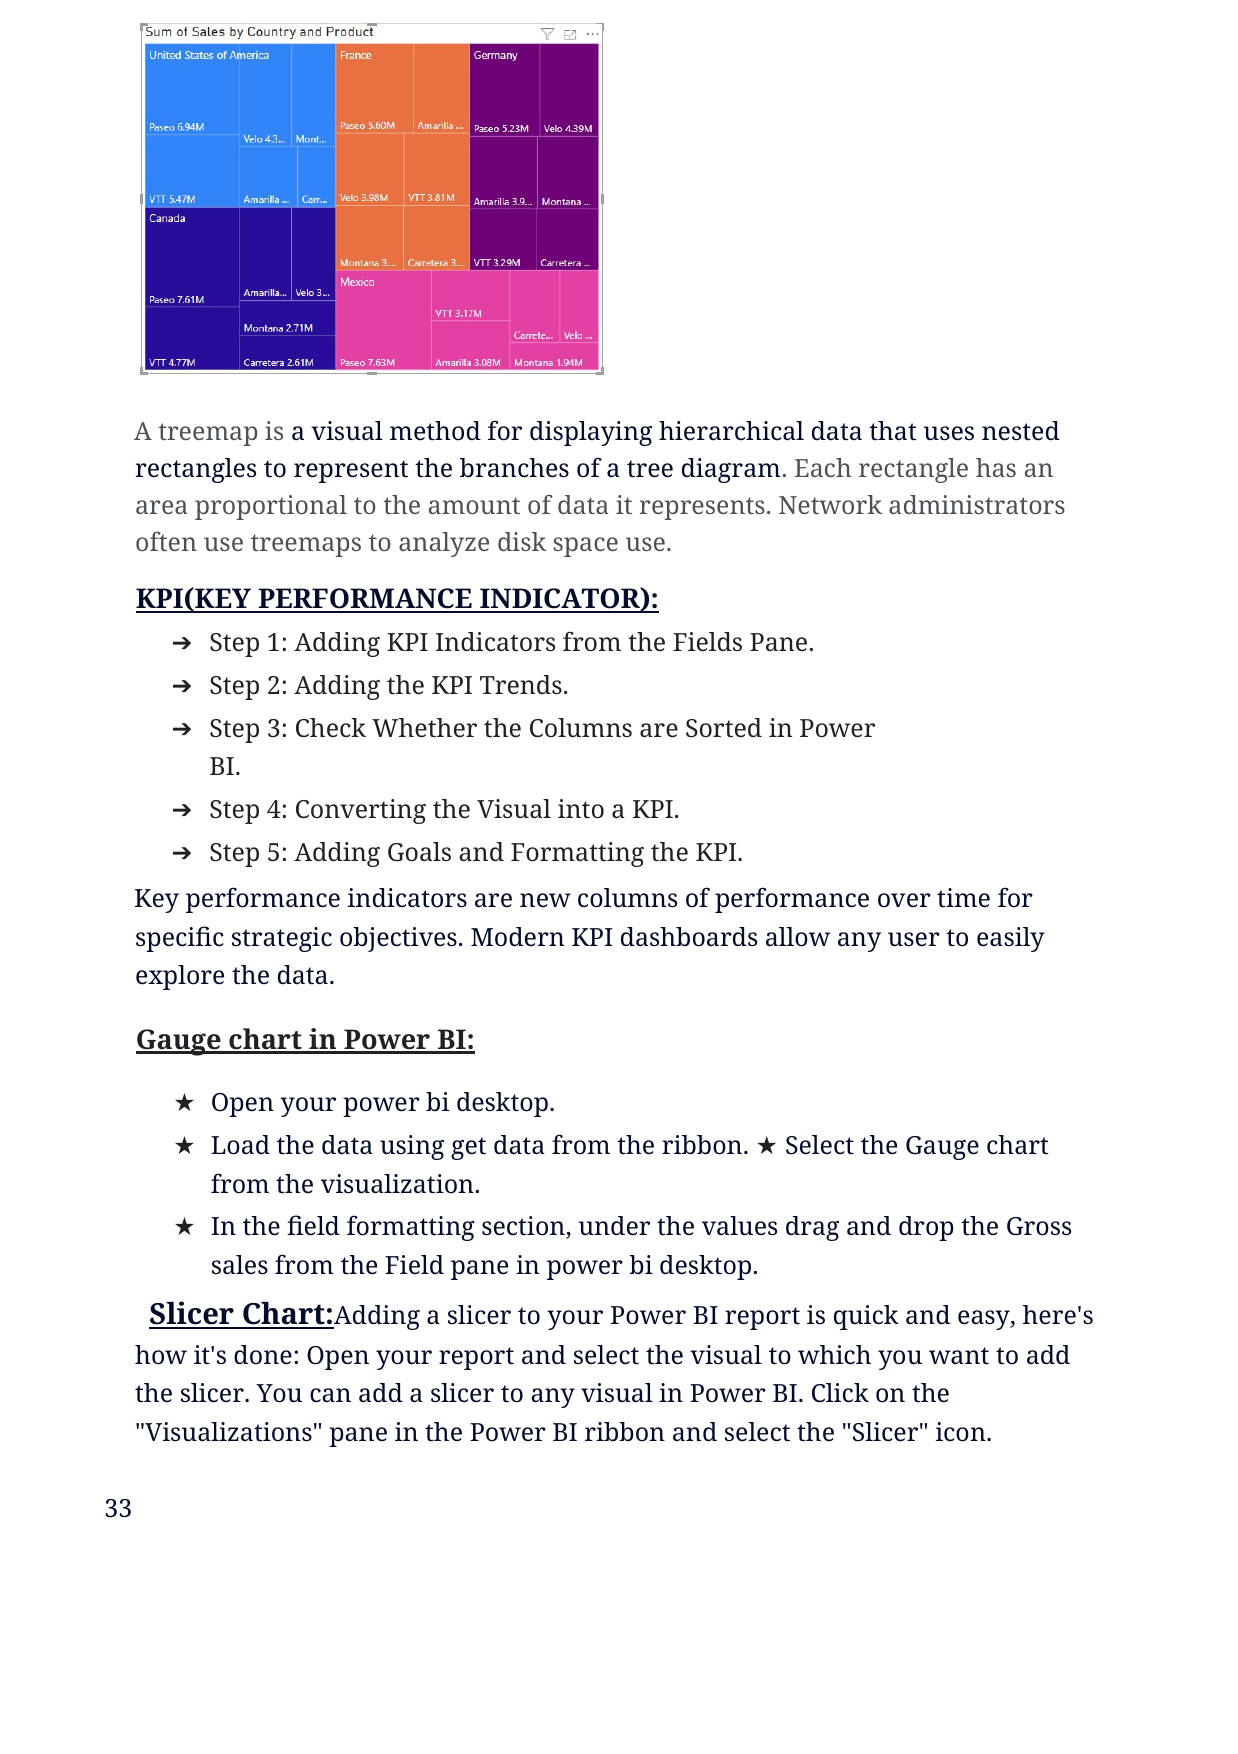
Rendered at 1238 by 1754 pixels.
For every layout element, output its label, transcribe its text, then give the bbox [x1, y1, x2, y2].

text Key performance indicators are new columns of performance over time for specific strategic objectives. Modern KPI dashboards allow any user to easily explore the data. [134, 881, 1111, 992]
list Step 5: Adding Goals and Formatting the KPI. [171, 834, 898, 869]
list Open your power bi desktop. [173, 1084, 1111, 1118]
picture [138, 4, 630, 397]
list Step 4: Converting the Visual into a KPI. [171, 792, 898, 826]
text 33 [104, 1490, 1111, 1524]
list Load the data using get data from the ribbon. ★ Select the Gauge chart from the visualization. [173, 1128, 1111, 1201]
text KPI(KEY PERFORMANCE INDICATOR): [136, 579, 1221, 616]
text A treemap is a visual method for displaying hierarchical data that uses nested rectangles to represent the branches of a tree diagram. Each rectangle has an area proportional to the amount of data it represents. Network administrators often use treemaps to analyze disk space use. [134, 414, 1113, 558]
list Step 3: Check Whether the Columns are Sorted in Power BI. [171, 711, 898, 782]
list In the field formatting section, under the values drag and drop the Gross sales from the Field pane in power bi desktop. [173, 1209, 1111, 1281]
list Step 2: Adding the KPI Trends. [171, 668, 898, 702]
text Gauge chart in Power BI: [136, 1020, 1221, 1057]
text Slicer Chart:Adding a slicer to your Power BI report is quick and easy, here's how it's done: Open your report and select the visual to which you want to add the slicer. You can add a slicer to any visual in Power BI. Click on the "Visualizations" pane in the Power BI ribbon and select the "Slicer" icon. [134, 1293, 1111, 1448]
list Step 1: Adding KPI Indicators from the Fields Pane. [171, 624, 898, 658]
